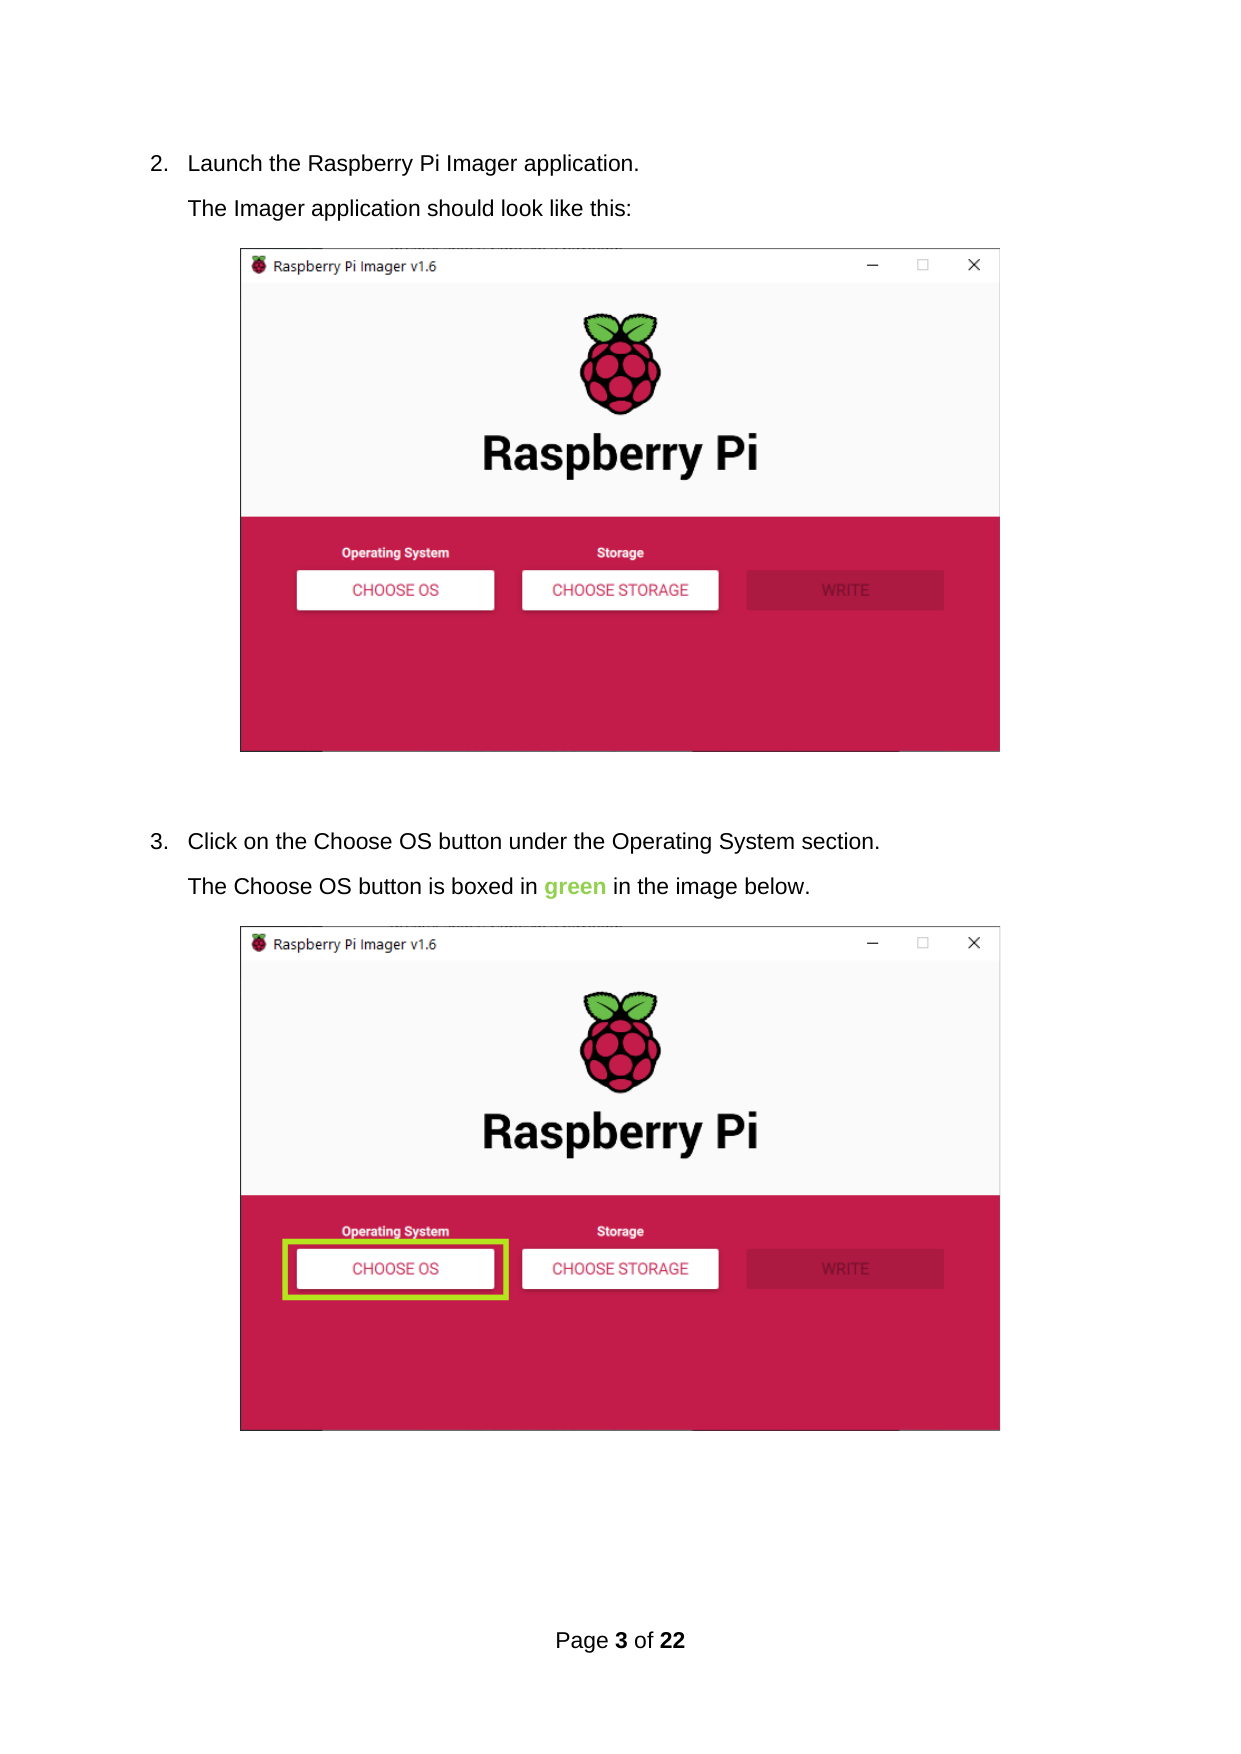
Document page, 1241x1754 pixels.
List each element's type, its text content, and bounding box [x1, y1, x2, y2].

picture [240, 926, 1001, 1431]
list Click on the Choose OS button under the Operating System section. [150, 828, 1090, 854]
picture [240, 248, 1000, 752]
list Launch the Raspberry Pi Imager application. [150, 150, 1090, 176]
text The Imager application should look like this: [187, 195, 1090, 221]
text The Choose OS button is boxed in green in the image below. [187, 873, 1090, 899]
